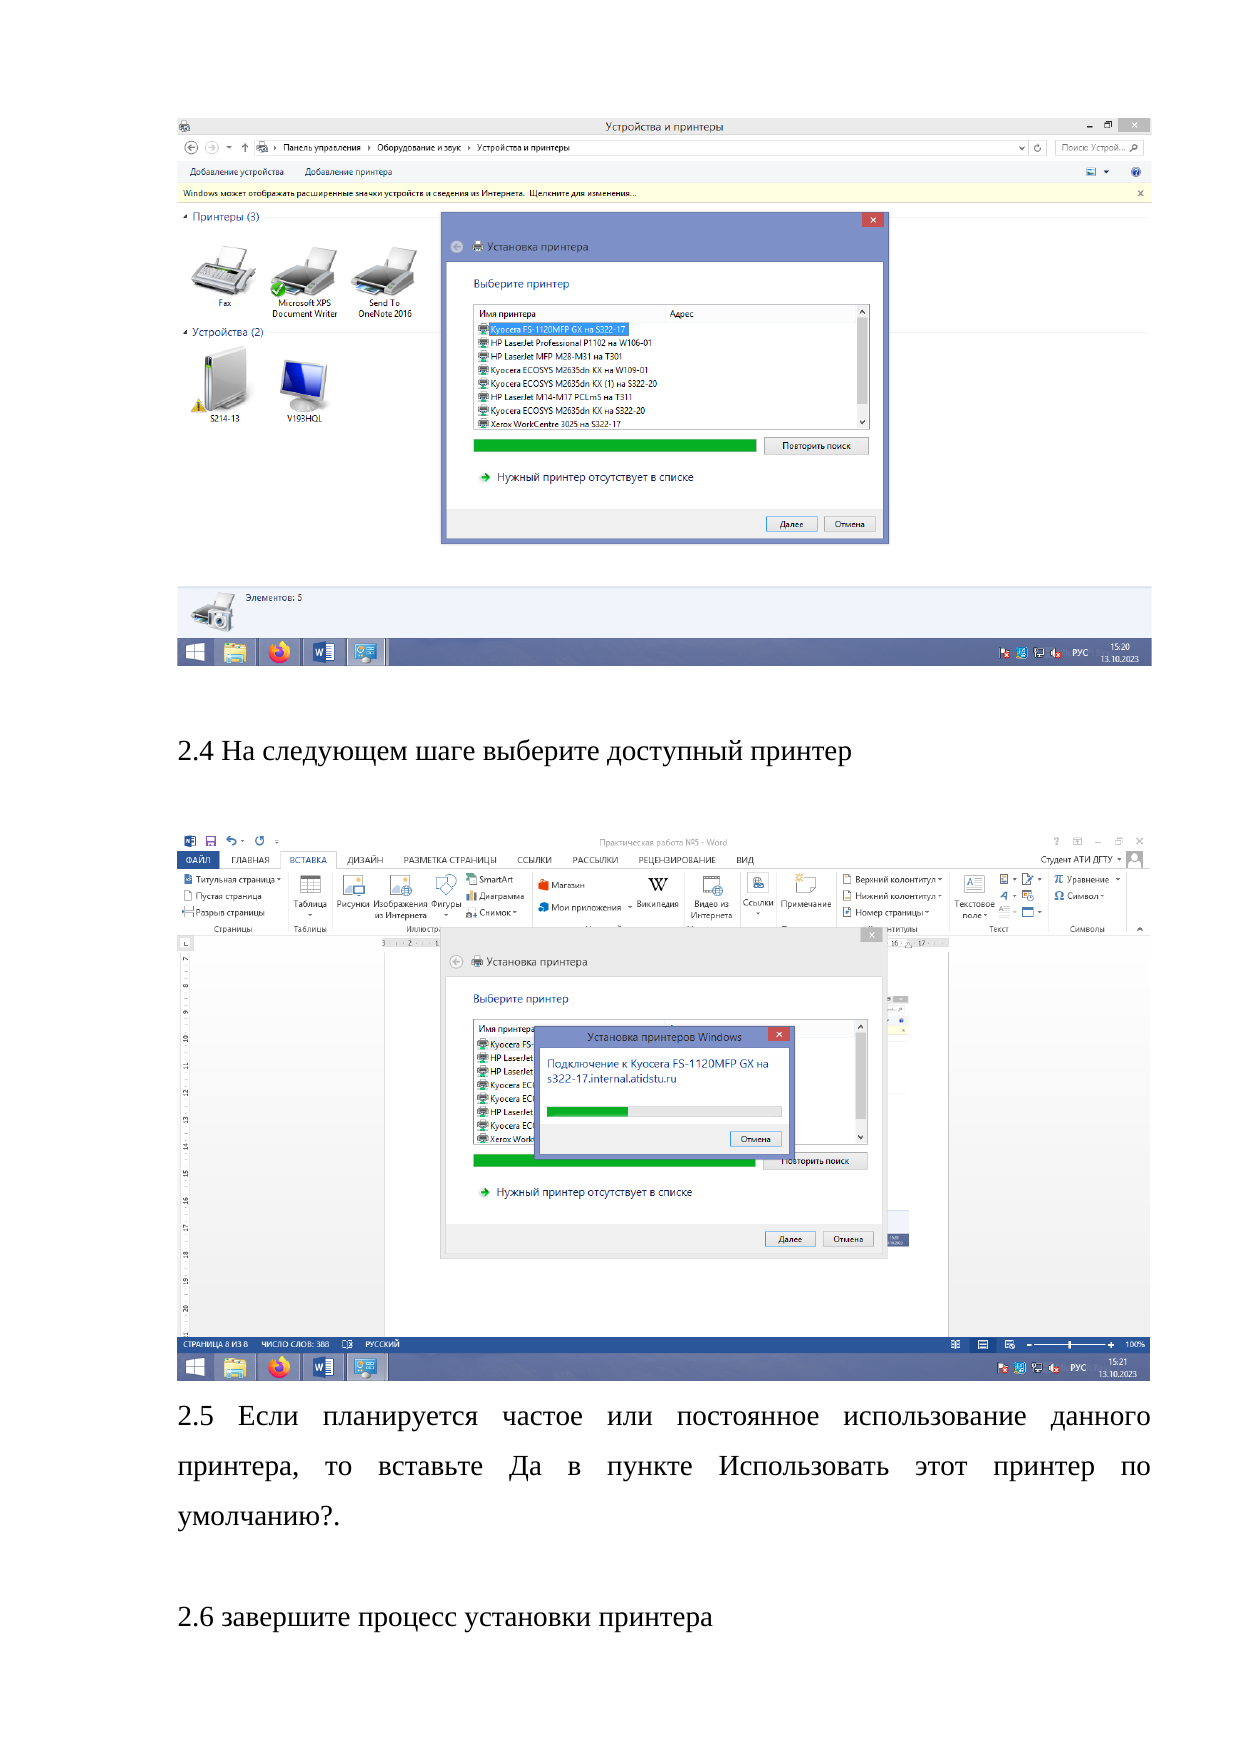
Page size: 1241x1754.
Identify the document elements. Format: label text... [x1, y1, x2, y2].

text 2.5 Если планируется частое или постоянное использование данного принтера, то вставьте Да в пункте Использовать этот принтер по умолчанию?. [177, 1398, 1152, 1532]
picture [177, 833, 1150, 1381]
text 2.6 завершите процесс установки принтера [177, 1599, 1152, 1633]
picture [177, 118, 1152, 666]
text 2.4 На следующем шаге выберите доступный принтер [177, 733, 1152, 767]
